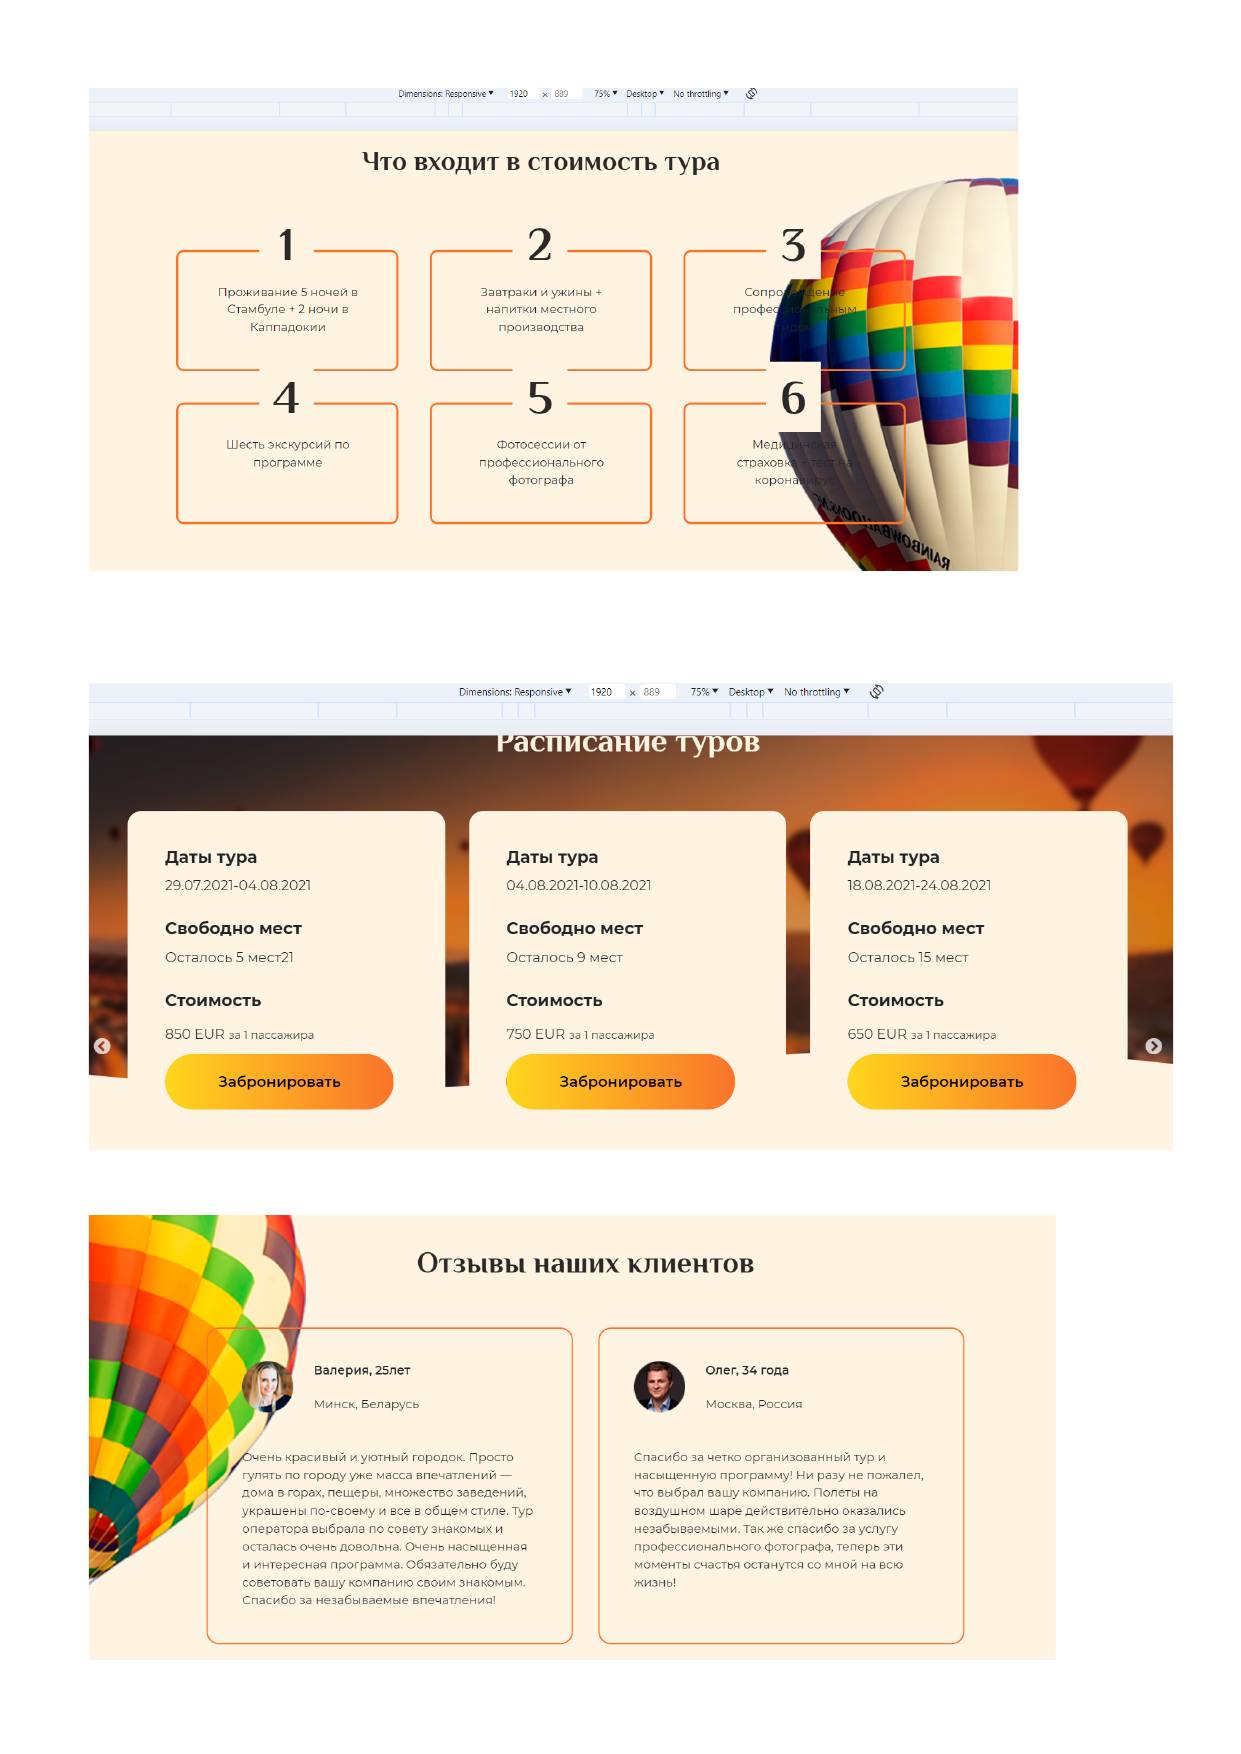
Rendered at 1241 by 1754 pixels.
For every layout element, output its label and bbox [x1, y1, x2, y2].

picture [88, 683, 1174, 1150]
picture [88, 1215, 1056, 1660]
picture [88, 88, 1019, 571]
